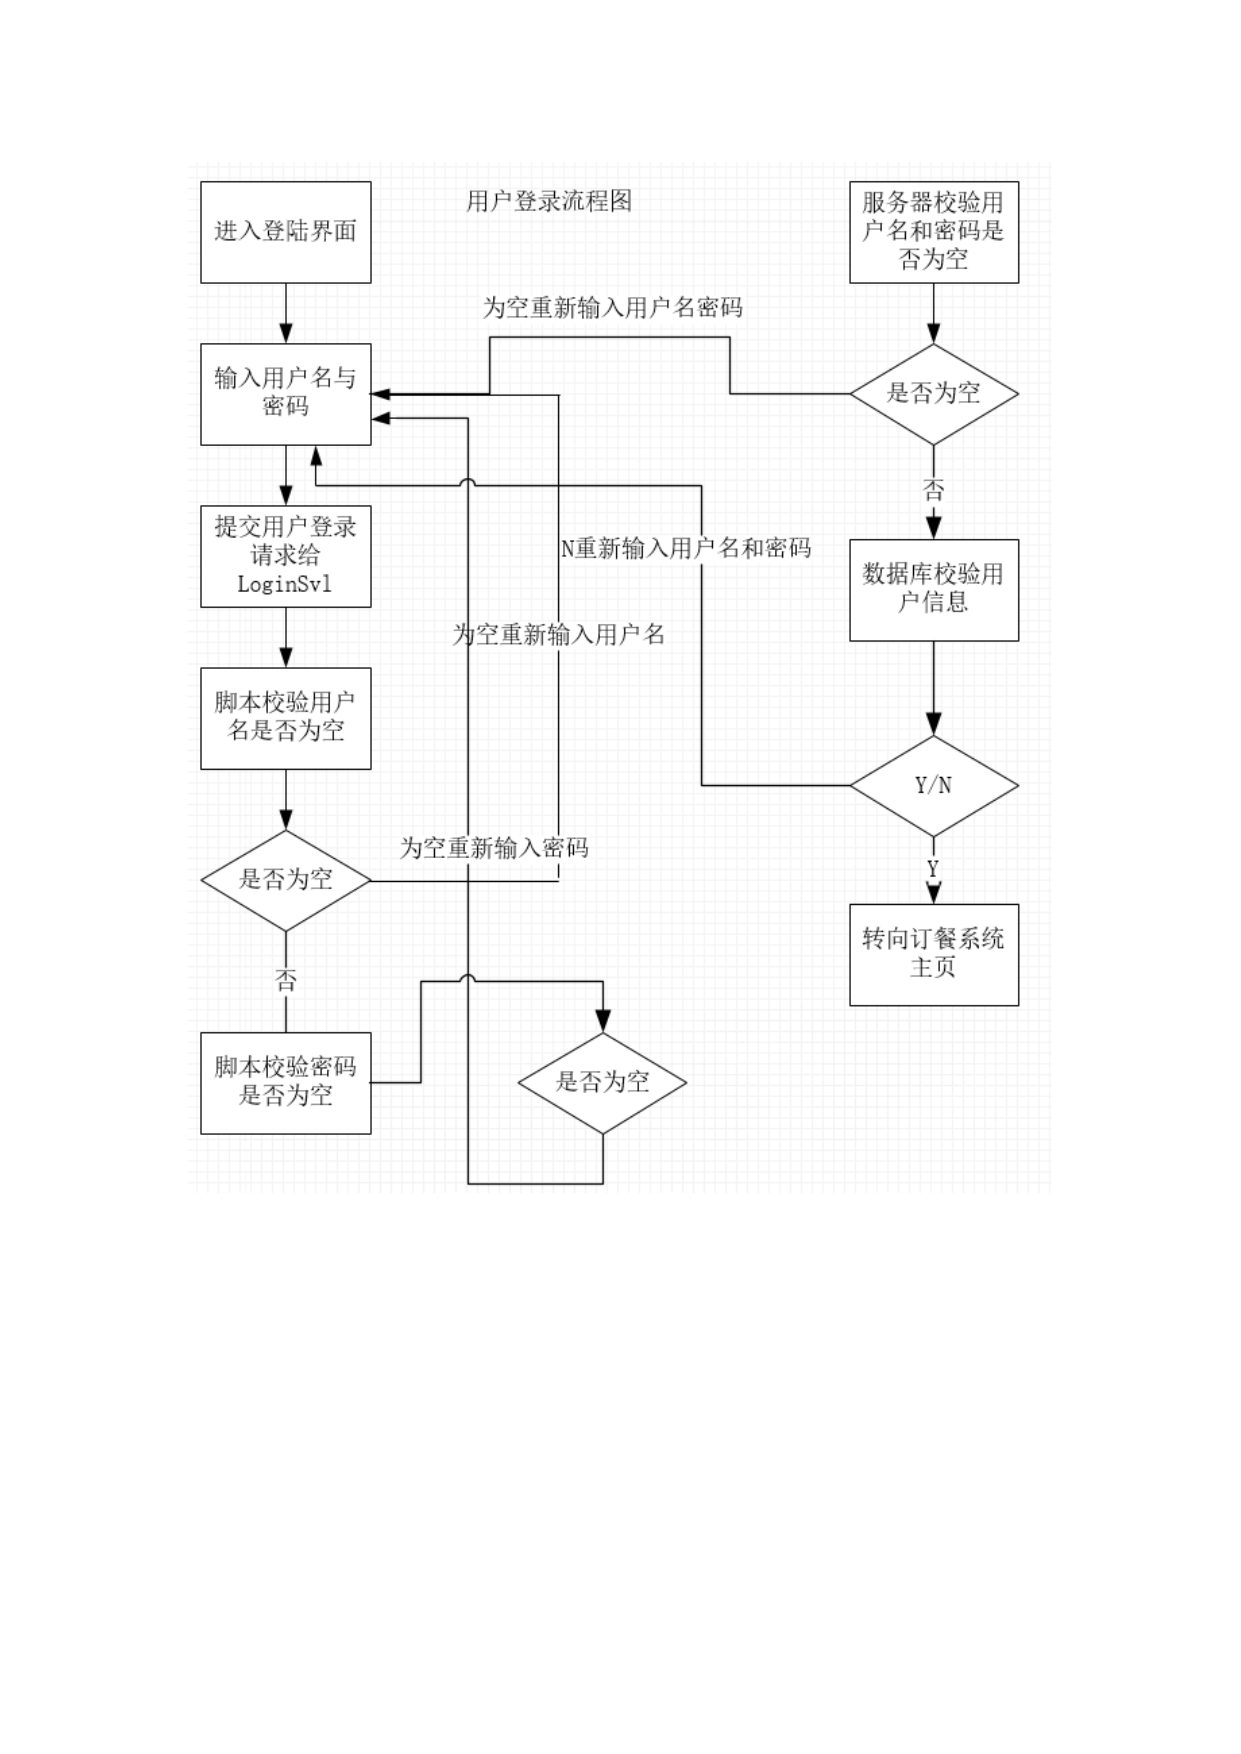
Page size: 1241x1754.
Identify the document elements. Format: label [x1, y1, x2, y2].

picture [187, 162, 1052, 1193]
